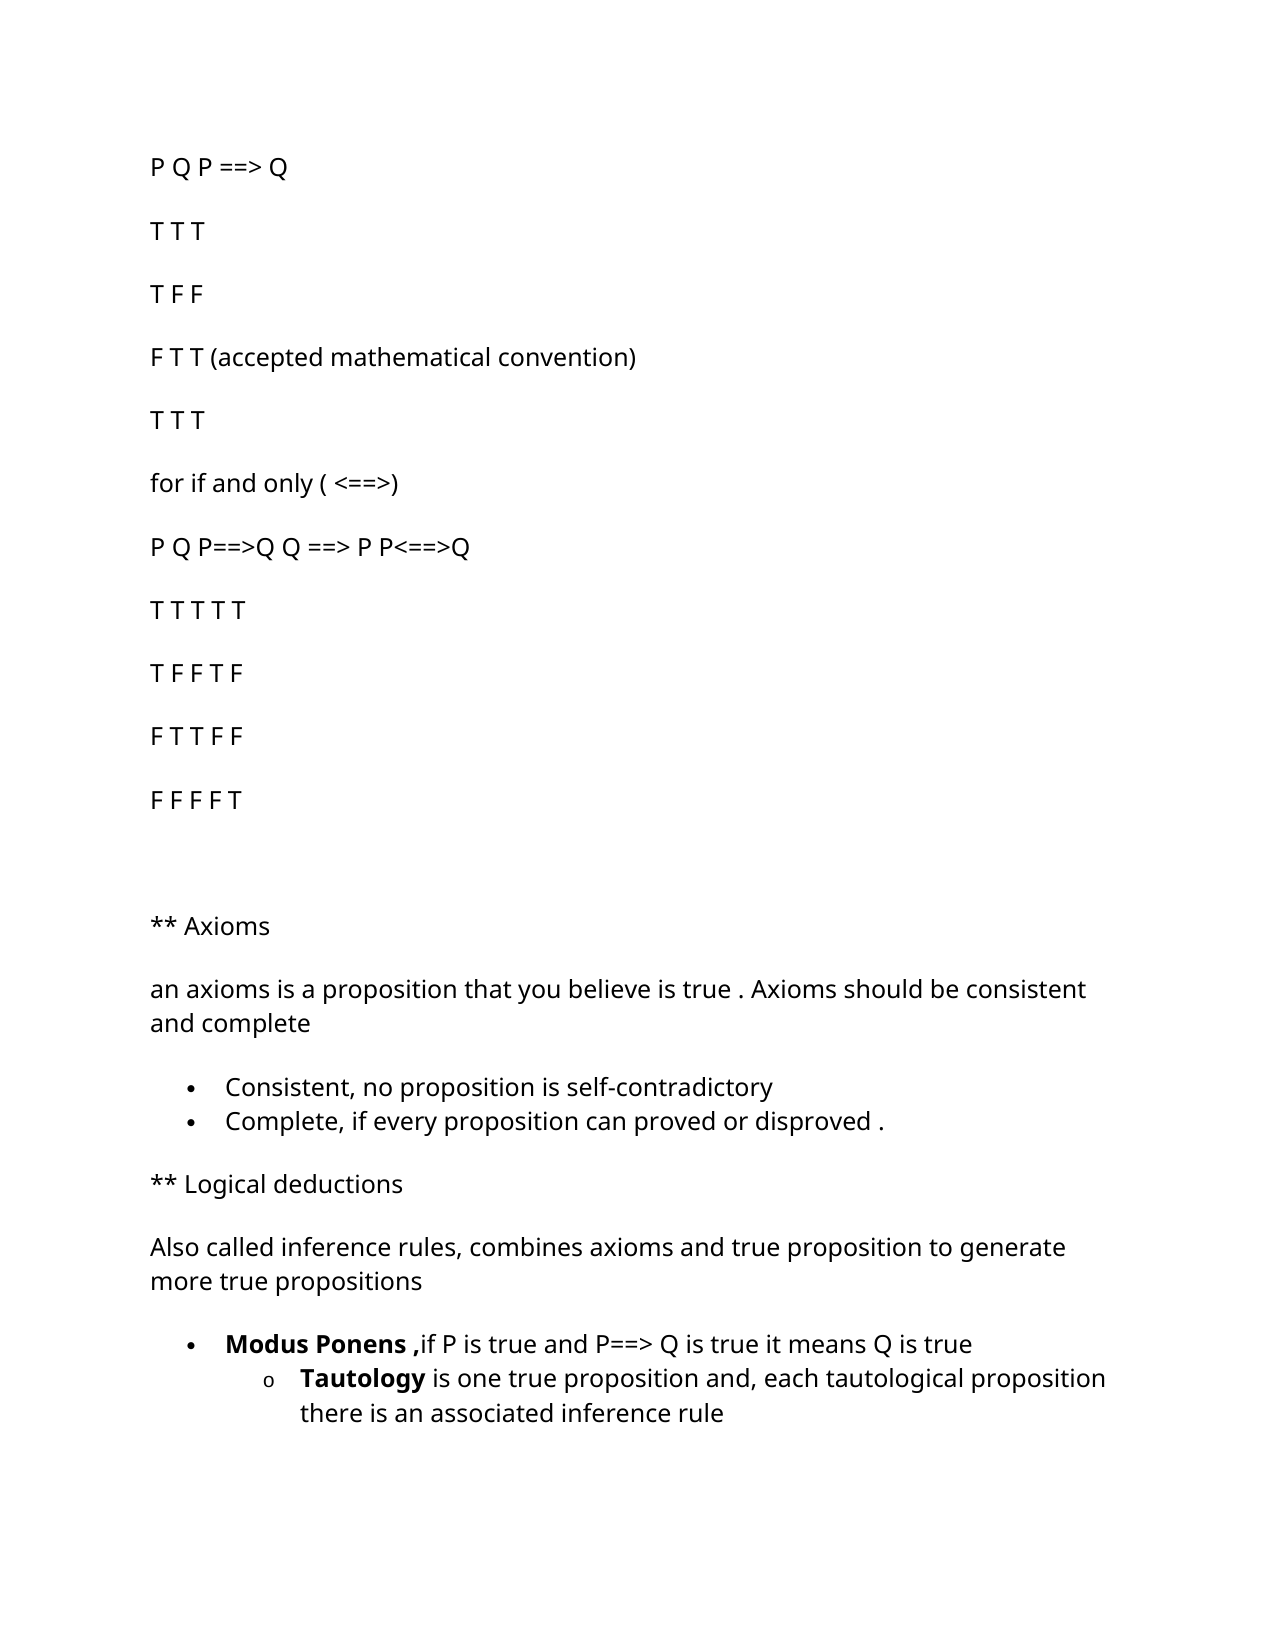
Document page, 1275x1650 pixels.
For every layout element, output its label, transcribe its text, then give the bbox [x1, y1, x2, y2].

text F T T F F [150, 719, 1125, 753]
text T F F T F [150, 656, 1125, 690]
text T T T [150, 403, 1125, 437]
list Tautology is one true proposition and, each tautological proposition there is an associated inference rule [262, 1361, 1125, 1429]
text T T T T T [150, 593, 1125, 627]
text ** Axioms [150, 909, 1125, 943]
text ** Logical deductions [150, 1167, 1125, 1201]
text F T T (accepted mathematical convention) [150, 340, 1125, 374]
text F F F F T [150, 782, 1125, 816]
list Consistent, no proposition is self-contradictory [187, 1069, 1125, 1103]
text P Q P ==> Q [150, 150, 1125, 184]
list Modus Ponens ,if P is true and P==> Q is true it means Q is true [187, 1327, 1125, 1361]
text T F F [150, 276, 1125, 311]
text an axioms is a proposition that you believe is true . Axioms should be consistent and complete [150, 972, 1125, 1040]
text for if and only ( <==>) [150, 466, 1125, 500]
text P Q P==>Q Q ==> P P<==>Q [150, 529, 1125, 563]
text T T T [150, 213, 1125, 247]
text Also called inference rules, combines axioms and true proposition to generate more true propositions [150, 1230, 1125, 1298]
list Complete, if every proposition can proved or disproved . [187, 1103, 1125, 1137]
